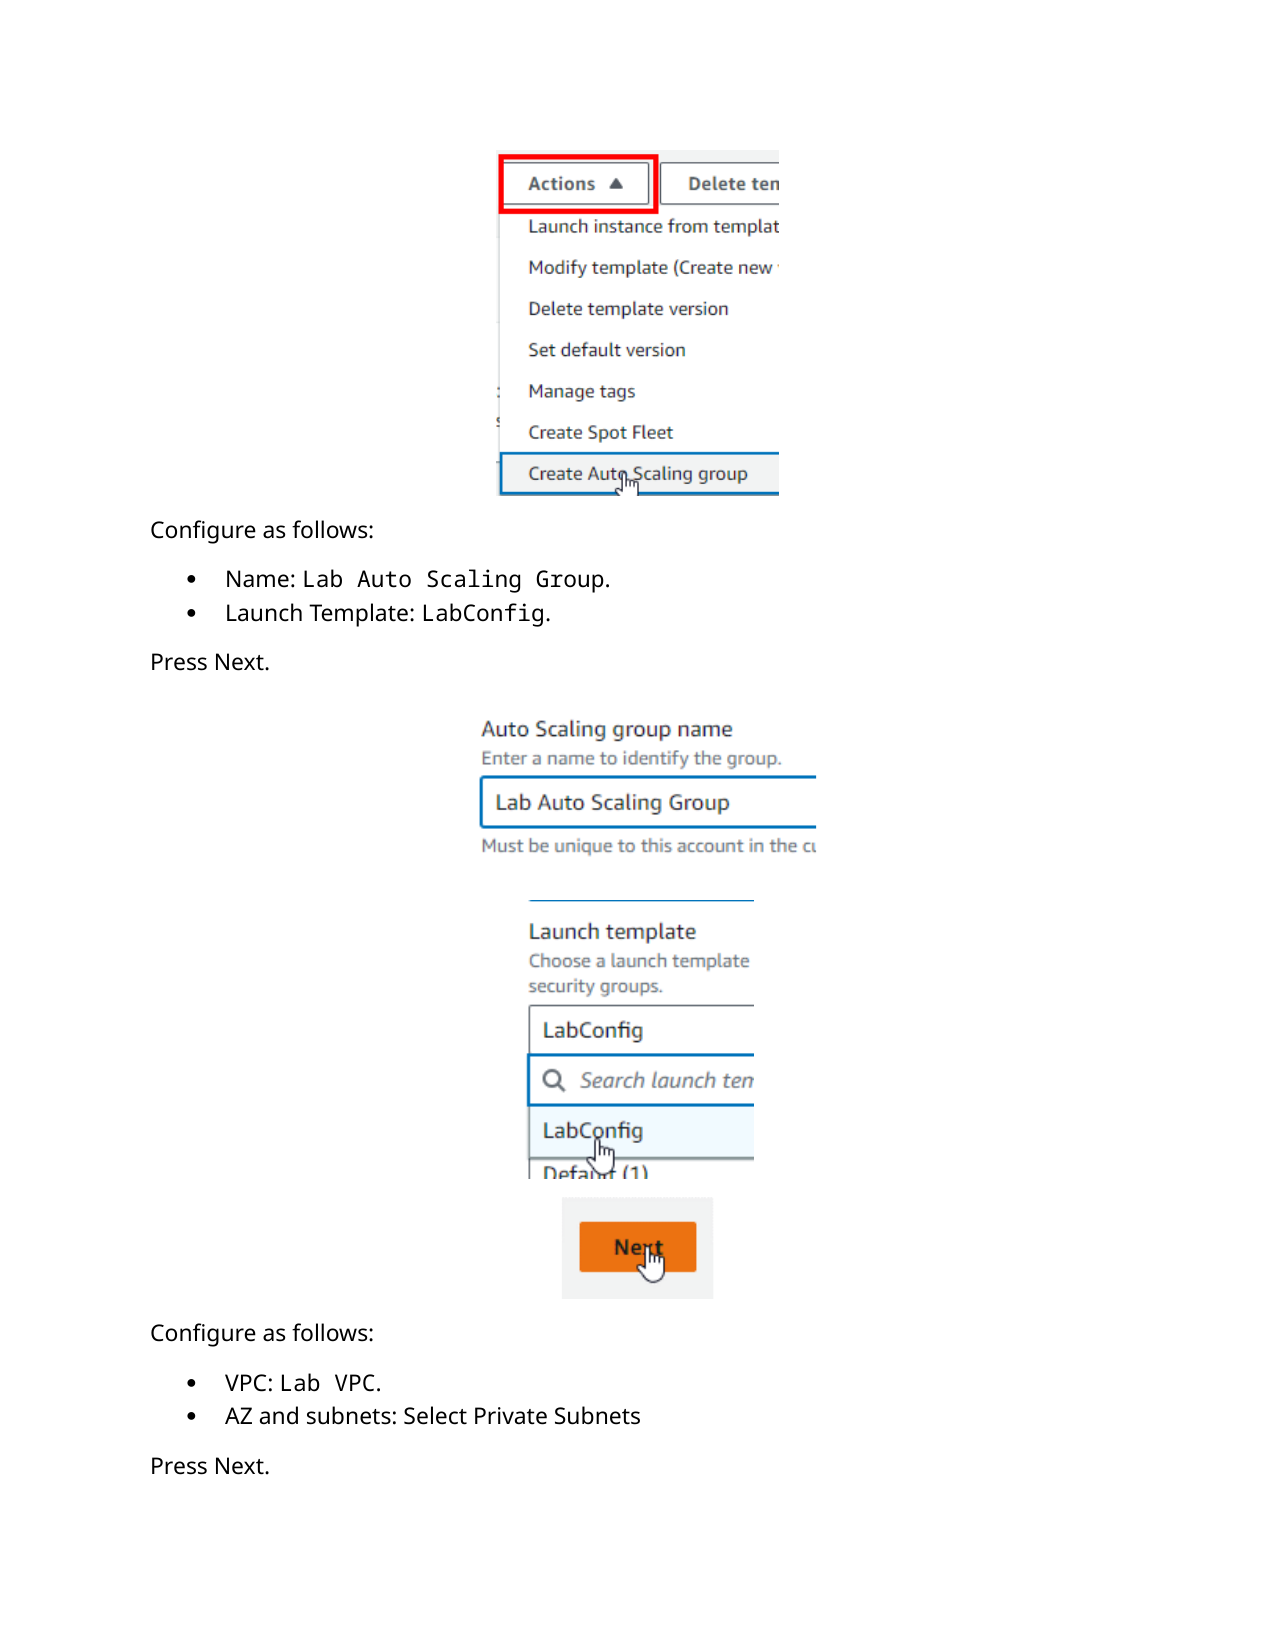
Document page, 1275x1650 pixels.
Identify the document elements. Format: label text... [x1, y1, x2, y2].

picture [561, 1197, 714, 1299]
picture [496, 150, 779, 496]
picture [458, 696, 817, 882]
text Press Next. [150, 1450, 1125, 1481]
text Configure as follows: [150, 514, 1125, 545]
list VPC: Lab VPC. [187, 1367, 1125, 1398]
text Configure as follows: [150, 1317, 1125, 1349]
list Name: Lab Auto Scaling Group. [187, 563, 1125, 595]
text Press Next. [150, 646, 1125, 678]
list Launch Template: LabConfig. [187, 597, 1125, 628]
list AZ and subnets: Select Private Subnets [187, 1400, 1125, 1432]
picture [521, 900, 754, 1179]
